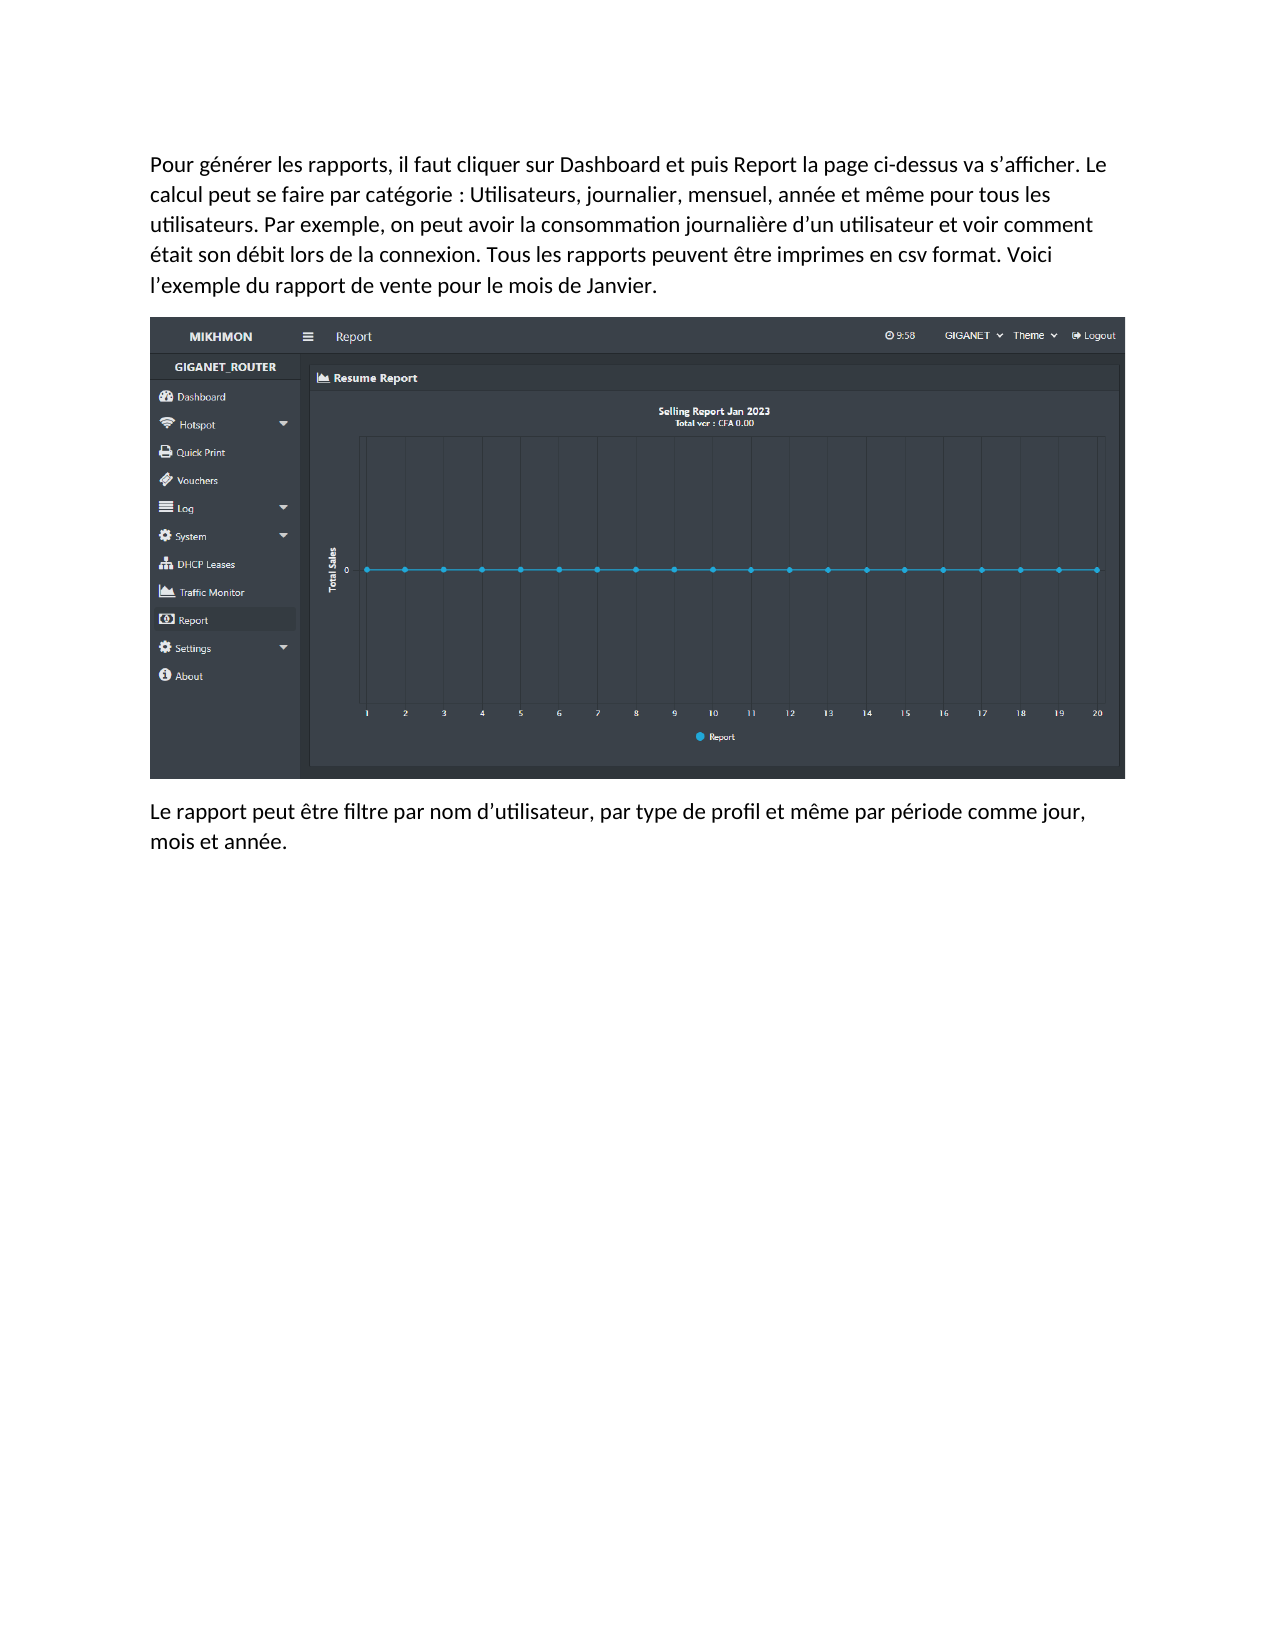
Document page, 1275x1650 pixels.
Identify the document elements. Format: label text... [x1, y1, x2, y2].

text Pour générer les rapports, il faut cliquer sur Dashboard et puis Report la page ci-dessus va s’afficher. Le calcul peut se faire par catégorie : Utilisateurs, journalier, mensuel, année et même pour tous les utilisateurs. Par exemple, on peut avoir la consommation journalière d’un utilisateur et voir comment était son débit lors de la connexion. Tous les rapports peuvent être imprimes en csv format. Voici l’exemple du rapport de vente pour le mois de Janvier. [150, 150, 1125, 299]
picture [150, 317, 1125, 779]
text Le rapport peut être filtre par nom d’utilisateur, par type de profil et même par période comme jour, mois et année. [150, 797, 1125, 856]
